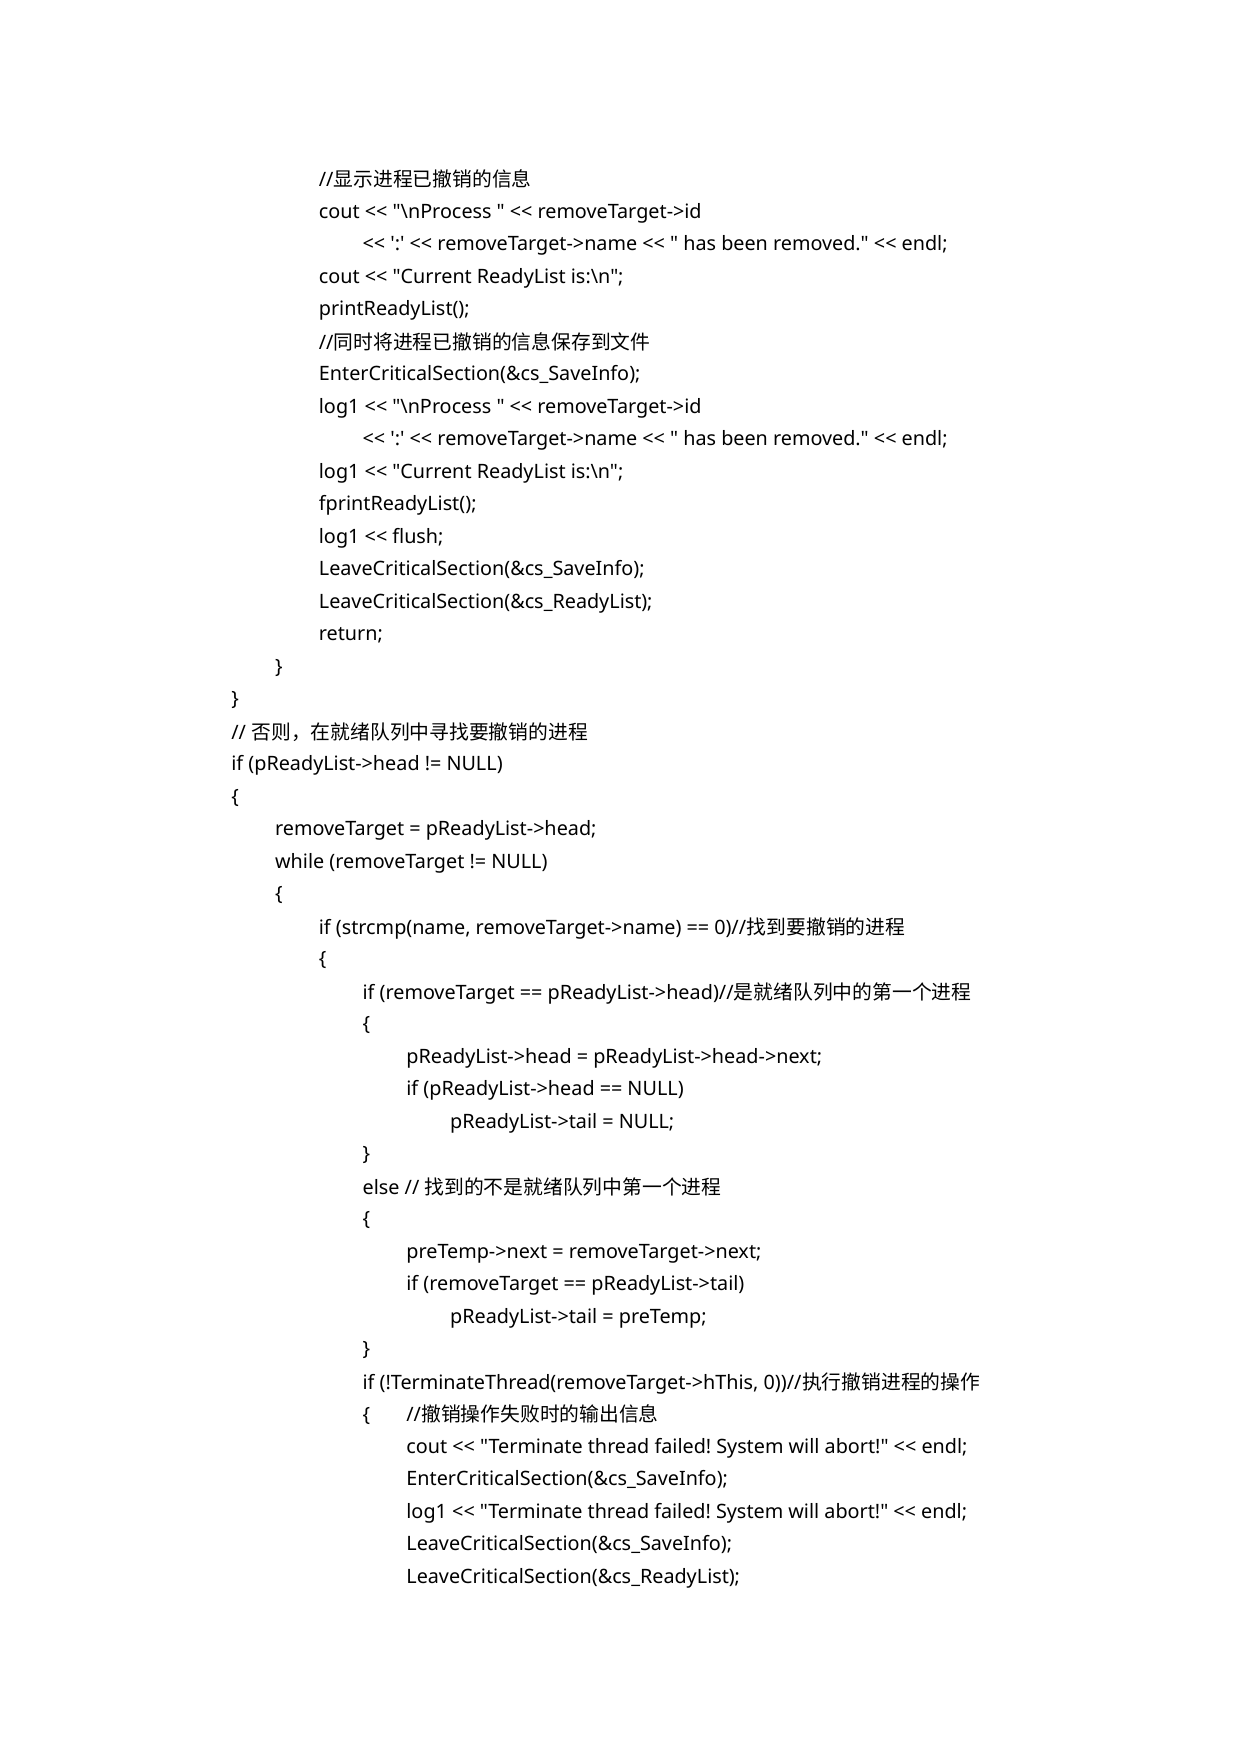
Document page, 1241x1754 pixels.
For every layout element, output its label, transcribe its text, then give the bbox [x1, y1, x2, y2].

text LeaveCriticalSection(&cs_SaveInfo); [187, 1527, 1053, 1559]
text fprintReadyList(); [187, 487, 1053, 519]
text } [187, 1137, 1053, 1169]
text removeTarget = pReadyList->head; [187, 812, 1053, 844]
text while (removeTarget != NULL) [187, 844, 1053, 877]
text LeaveCriticalSection(&cs_SaveInfo); [187, 552, 1053, 584]
text if (!TerminateThread(removeTarget->hThis, 0))//执行撤销进程的操作 [187, 1364, 1053, 1397]
text LeaveCriticalSection(&cs_ReadyList); [187, 1559, 1053, 1592]
text if (pReadyList->head == NULL) [187, 1072, 1053, 1104]
text preTemp->next = removeTarget->next; [187, 1234, 1053, 1267]
text //同时将进程已撤销的信息保存到文件 [187, 324, 1053, 357]
text log1 << "Terminate thread failed! System will abort!" << endl; [187, 1494, 1053, 1527]
text printReadyList(); [187, 292, 1053, 324]
text { [187, 1007, 1053, 1039]
text if (removeTarget == pReadyList->head)//是就绪队列中的第一个进程 [187, 974, 1053, 1007]
text LeaveCriticalSection(&cs_ReadyList); [187, 584, 1053, 617]
text { [187, 1202, 1053, 1234]
text cout << "Current ReadyList is:\n"; [187, 259, 1053, 292]
text cout << "\nProcess " << removeTarget->id [187, 194, 1053, 227]
text { //撤销操作失败时的输出信息 [187, 1397, 1053, 1429]
text //显示进程已撤销的信息 [187, 162, 1053, 194]
text pReadyList->head = pReadyList->head->next; [187, 1039, 1053, 1072]
text if (pReadyList->head != NULL) [187, 747, 1053, 779]
text pReadyList->tail = NULL; [187, 1104, 1053, 1137]
text if (strcmp(name, removeTarget->name) == 0)//找到要撤销的进程 [187, 909, 1053, 942]
text else // 找到的不是就绪队列中第一个进程 [187, 1169, 1053, 1202]
text log1 << flush; [187, 519, 1053, 552]
text } [187, 1332, 1053, 1364]
text } [187, 649, 1053, 682]
text { [187, 877, 1053, 909]
text log1 << "Current ReadyList is:\n"; [187, 454, 1053, 487]
text EnterCriticalSection(&cs_SaveInfo); [187, 1462, 1053, 1494]
text EnterCriticalSection(&cs_SaveInfo); [187, 357, 1053, 389]
text } [187, 682, 1053, 714]
text log1 << "\nProcess " << removeTarget->id [187, 389, 1053, 422]
text if (removeTarget == pReadyList->tail) [187, 1267, 1053, 1299]
text cout << "Terminate thread failed! System will abort!" << endl; [187, 1429, 1053, 1462]
text pReadyList->tail = preTemp; [187, 1299, 1053, 1332]
text { [187, 779, 1053, 812]
text { [187, 942, 1053, 974]
text // 否则，在就绪队列中寻找要撤销的进程 [187, 714, 1053, 747]
text << ':' << removeTarget->name << " has been removed." << endl; [187, 227, 1053, 259]
text << ':' << removeTarget->name << " has been removed." << endl; [187, 422, 1053, 454]
text return; [187, 617, 1053, 649]
